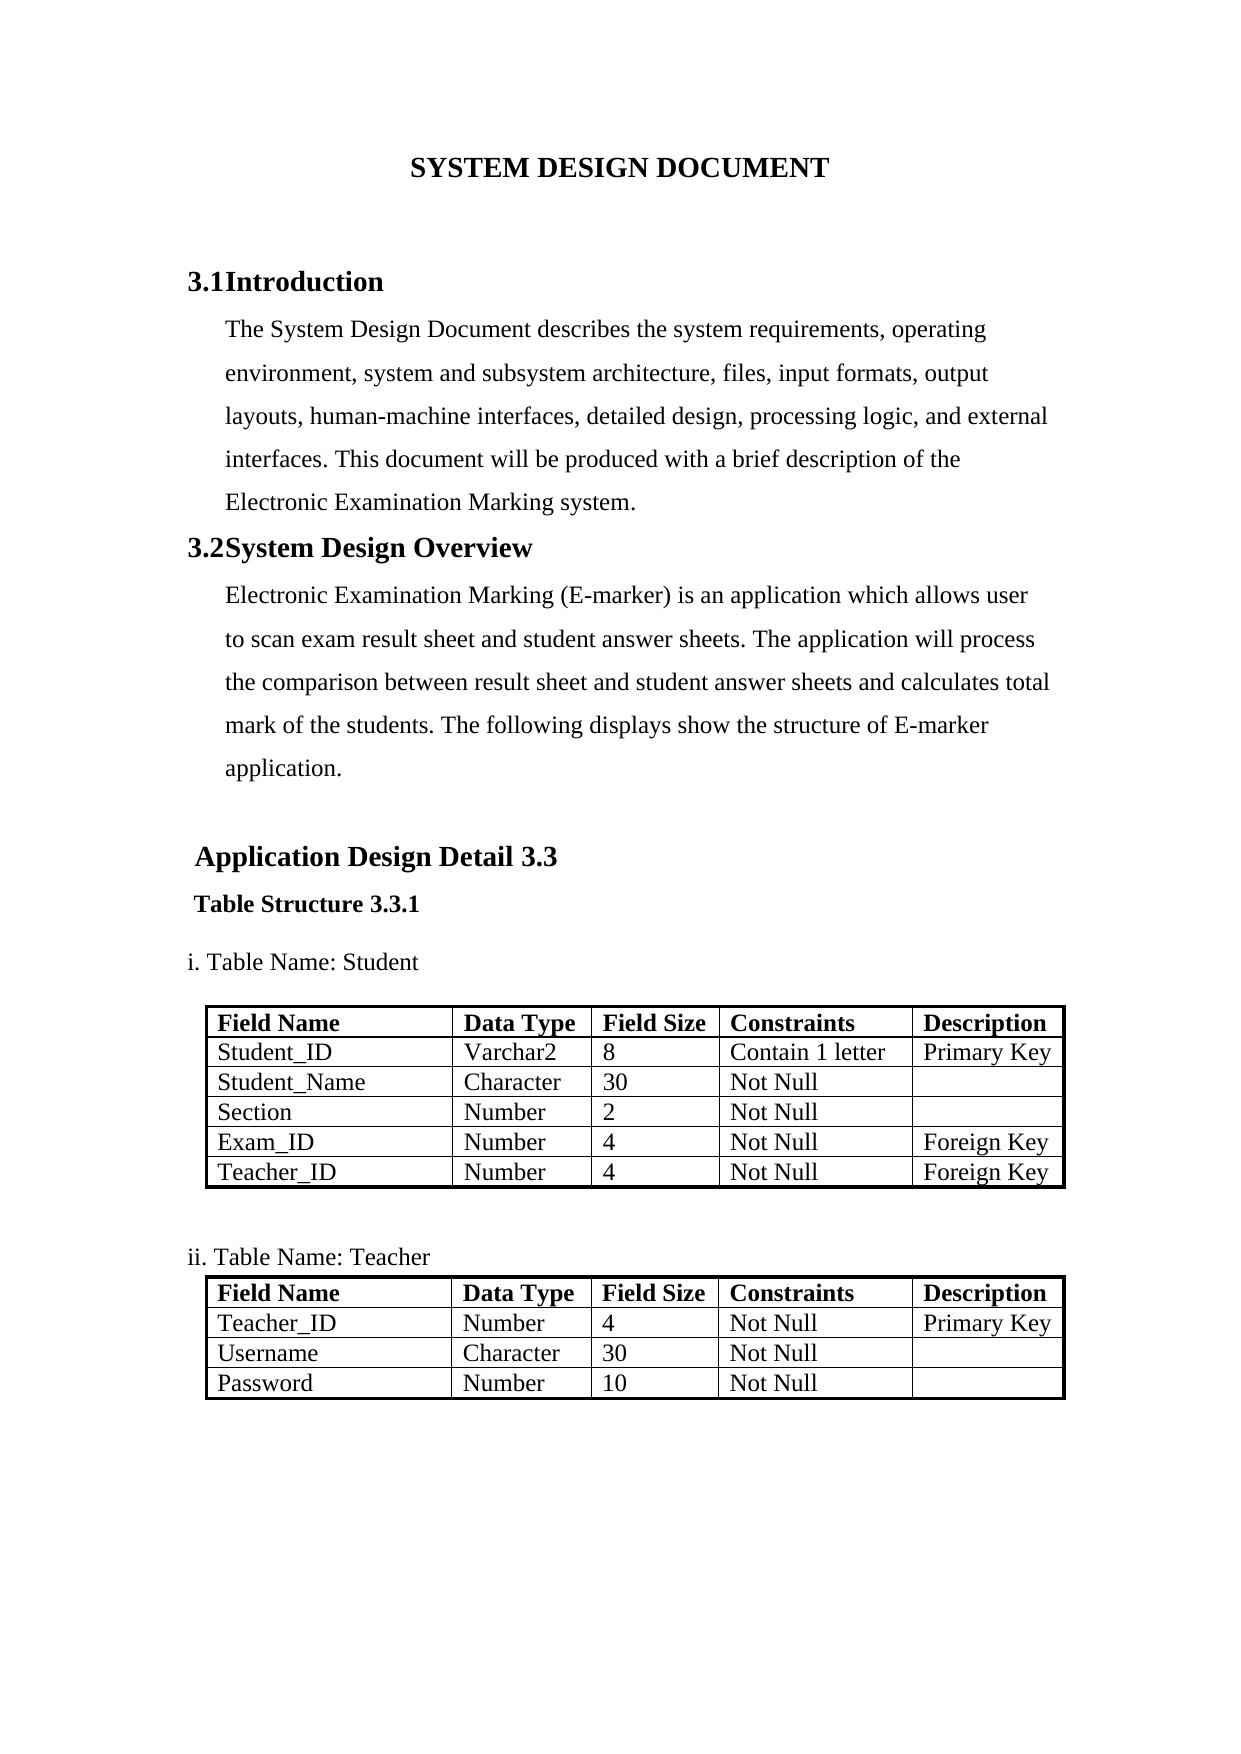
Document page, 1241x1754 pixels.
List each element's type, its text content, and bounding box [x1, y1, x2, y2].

table_cell Not Null [719, 1308, 912, 1337]
table_cell Exam_ID [208, 1127, 452, 1156]
table_cell 4 [592, 1127, 719, 1156]
table_cell [913, 1067, 1062, 1096]
table_cell Number [452, 1308, 591, 1337]
table_cell Not Null [720, 1067, 912, 1096]
text ii. Table Name: Teacher [187, 1242, 978, 1271]
table_header Constraints [719, 1279, 912, 1307]
table_cell Not Null [719, 1338, 912, 1367]
table_cell Character [452, 1338, 591, 1367]
table_cell Student_Name [208, 1067, 452, 1096]
list System Design Overview [187, 530, 1053, 564]
table_cell 30 [592, 1338, 718, 1367]
table_cell Student_ID [208, 1038, 452, 1066]
text 3.3.1 Table Structure [187, 889, 1053, 918]
table_header Field Size [592, 1279, 718, 1307]
table_header Field Name [208, 1008, 452, 1036]
table_cell 8 [592, 1038, 719, 1066]
table_cell [913, 1097, 1062, 1126]
table_header Constraints [720, 1008, 912, 1036]
table_header Description [913, 1008, 1062, 1036]
table_cell [913, 1338, 1062, 1367]
table_cell Number [453, 1127, 591, 1156]
table_cell Number [453, 1157, 591, 1185]
table_cell Number [453, 1097, 591, 1126]
table_cell Password [208, 1368, 451, 1397]
list Electronic Examination Marking (E-marker) is an application which allows user to scan exam result sheet and student answer sheets. The application will process the comparison between result sheet and student answer sheets and calculates total mark of the students. The following displays show the structure of E-marker application. [225, 581, 1053, 782]
table_cell Section [208, 1097, 452, 1126]
table_header Data Type [453, 1008, 591, 1036]
table_cell Not Null [720, 1127, 912, 1156]
table_cell Character [453, 1067, 591, 1096]
table_cell Primary Key [913, 1038, 1062, 1066]
table_header Field Size [592, 1008, 719, 1036]
table_cell Not Null [719, 1368, 912, 1397]
list Introduction [187, 264, 1053, 298]
table_header Data Type [452, 1279, 591, 1307]
table_header Description [913, 1279, 1062, 1307]
text i. Table Name: Student [187, 947, 978, 976]
table_cell Varchar2 [453, 1038, 591, 1066]
text SYSTEM DESIGN DOCUMENT [187, 150, 1053, 183]
table_cell 30 [592, 1067, 719, 1096]
table_cell 4 [592, 1157, 719, 1185]
table_cell 10 [592, 1368, 718, 1397]
table_cell Not Null [720, 1157, 912, 1185]
table_header Field Name [208, 1279, 451, 1307]
table_cell [913, 1368, 1062, 1397]
table_cell 2 [592, 1097, 719, 1126]
list The System Design Document describes the system requirements, operating environment, system and subsystem architecture, files, input formats, output layouts, human-machine interfaces, detailed design, processing logic, and external interfaces. This document will be produced with a brief description of the Electronic Examination Marking system. [225, 314, 1053, 516]
table_cell Foreign Key [913, 1127, 1062, 1156]
table_cell Primary Key [913, 1308, 1062, 1337]
table_cell Not Null [720, 1097, 912, 1126]
table_cell Number [452, 1368, 591, 1397]
table_cell Username [208, 1338, 451, 1367]
table_cell 4 [592, 1308, 718, 1337]
text 3.3 Application Design Detail [187, 839, 1053, 873]
table_cell Teacher_ID [208, 1157, 452, 1185]
table_cell Contain 1 letter [720, 1038, 912, 1066]
table_cell Foreign Key [913, 1157, 1062, 1185]
table_cell Teacher_ID [208, 1308, 451, 1337]
